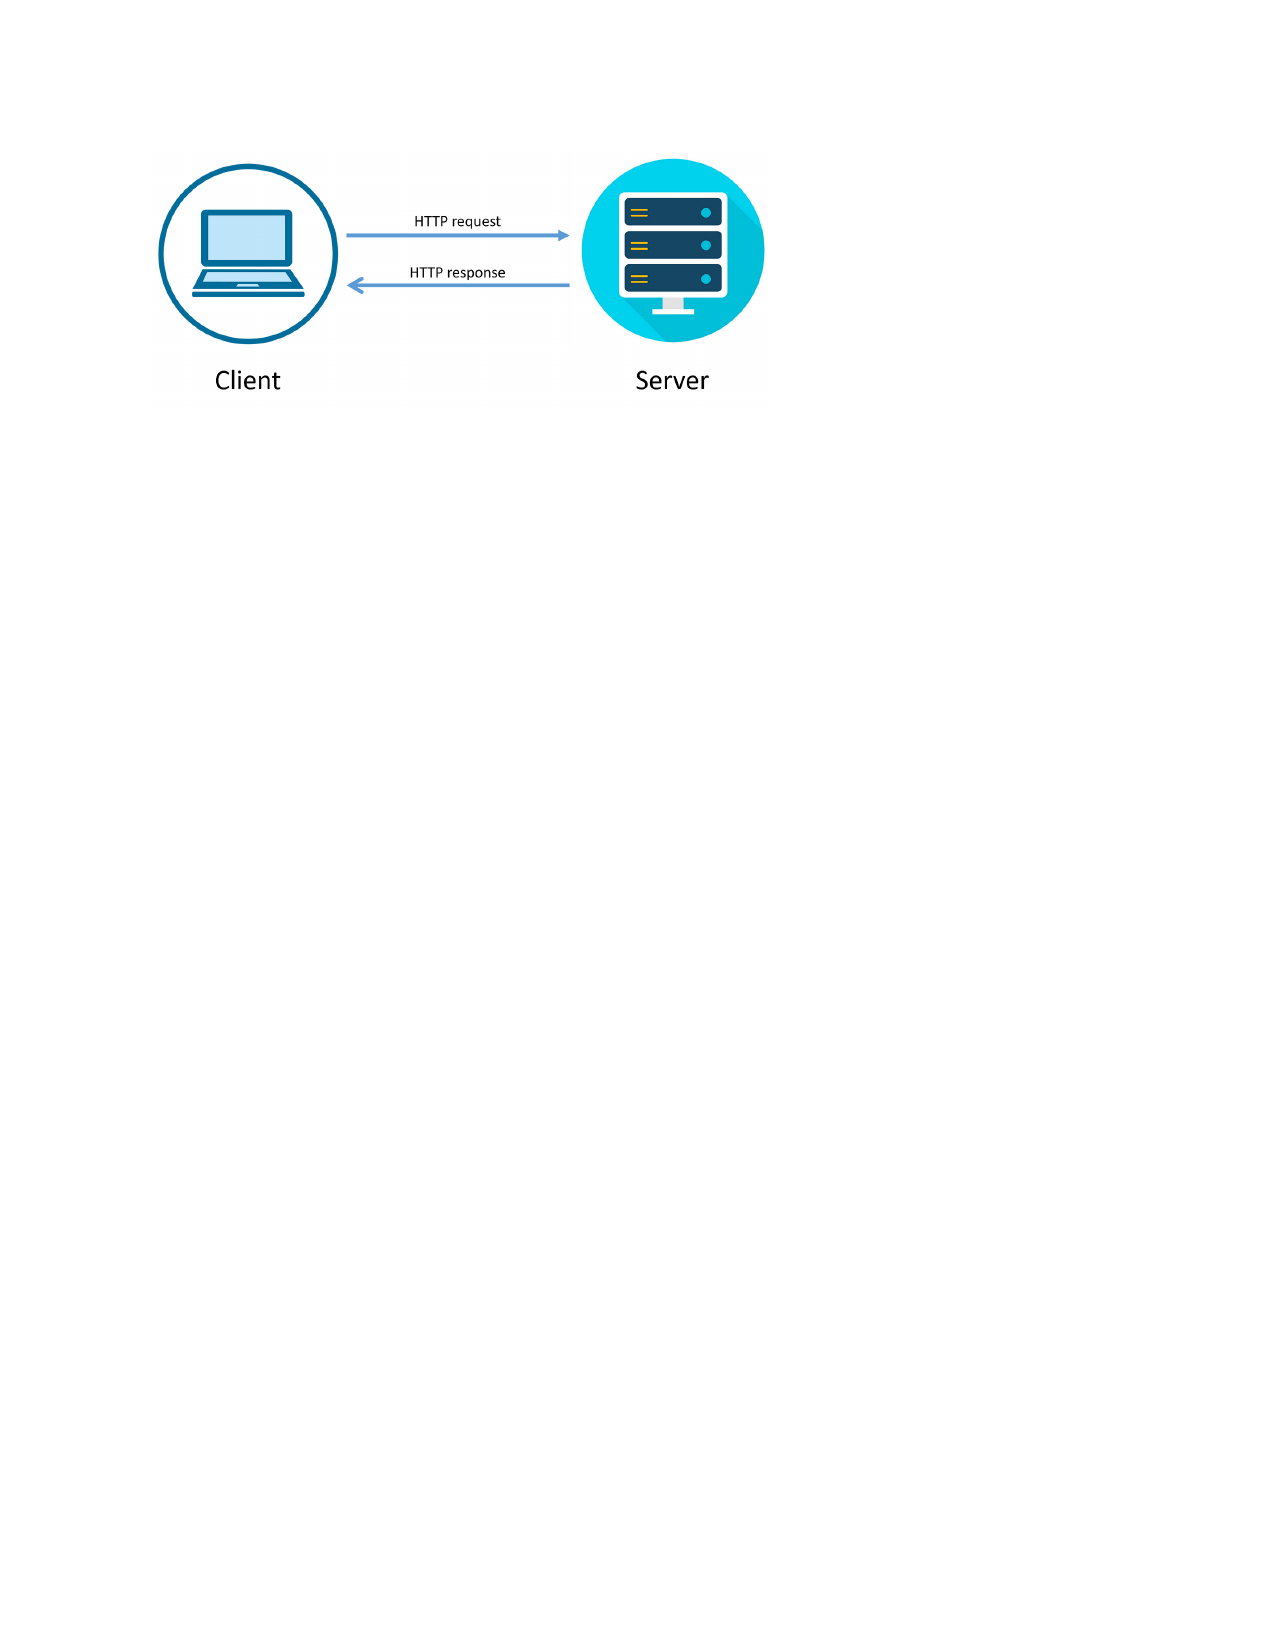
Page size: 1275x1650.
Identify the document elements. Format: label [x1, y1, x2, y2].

picture [150, 150, 775, 414]
